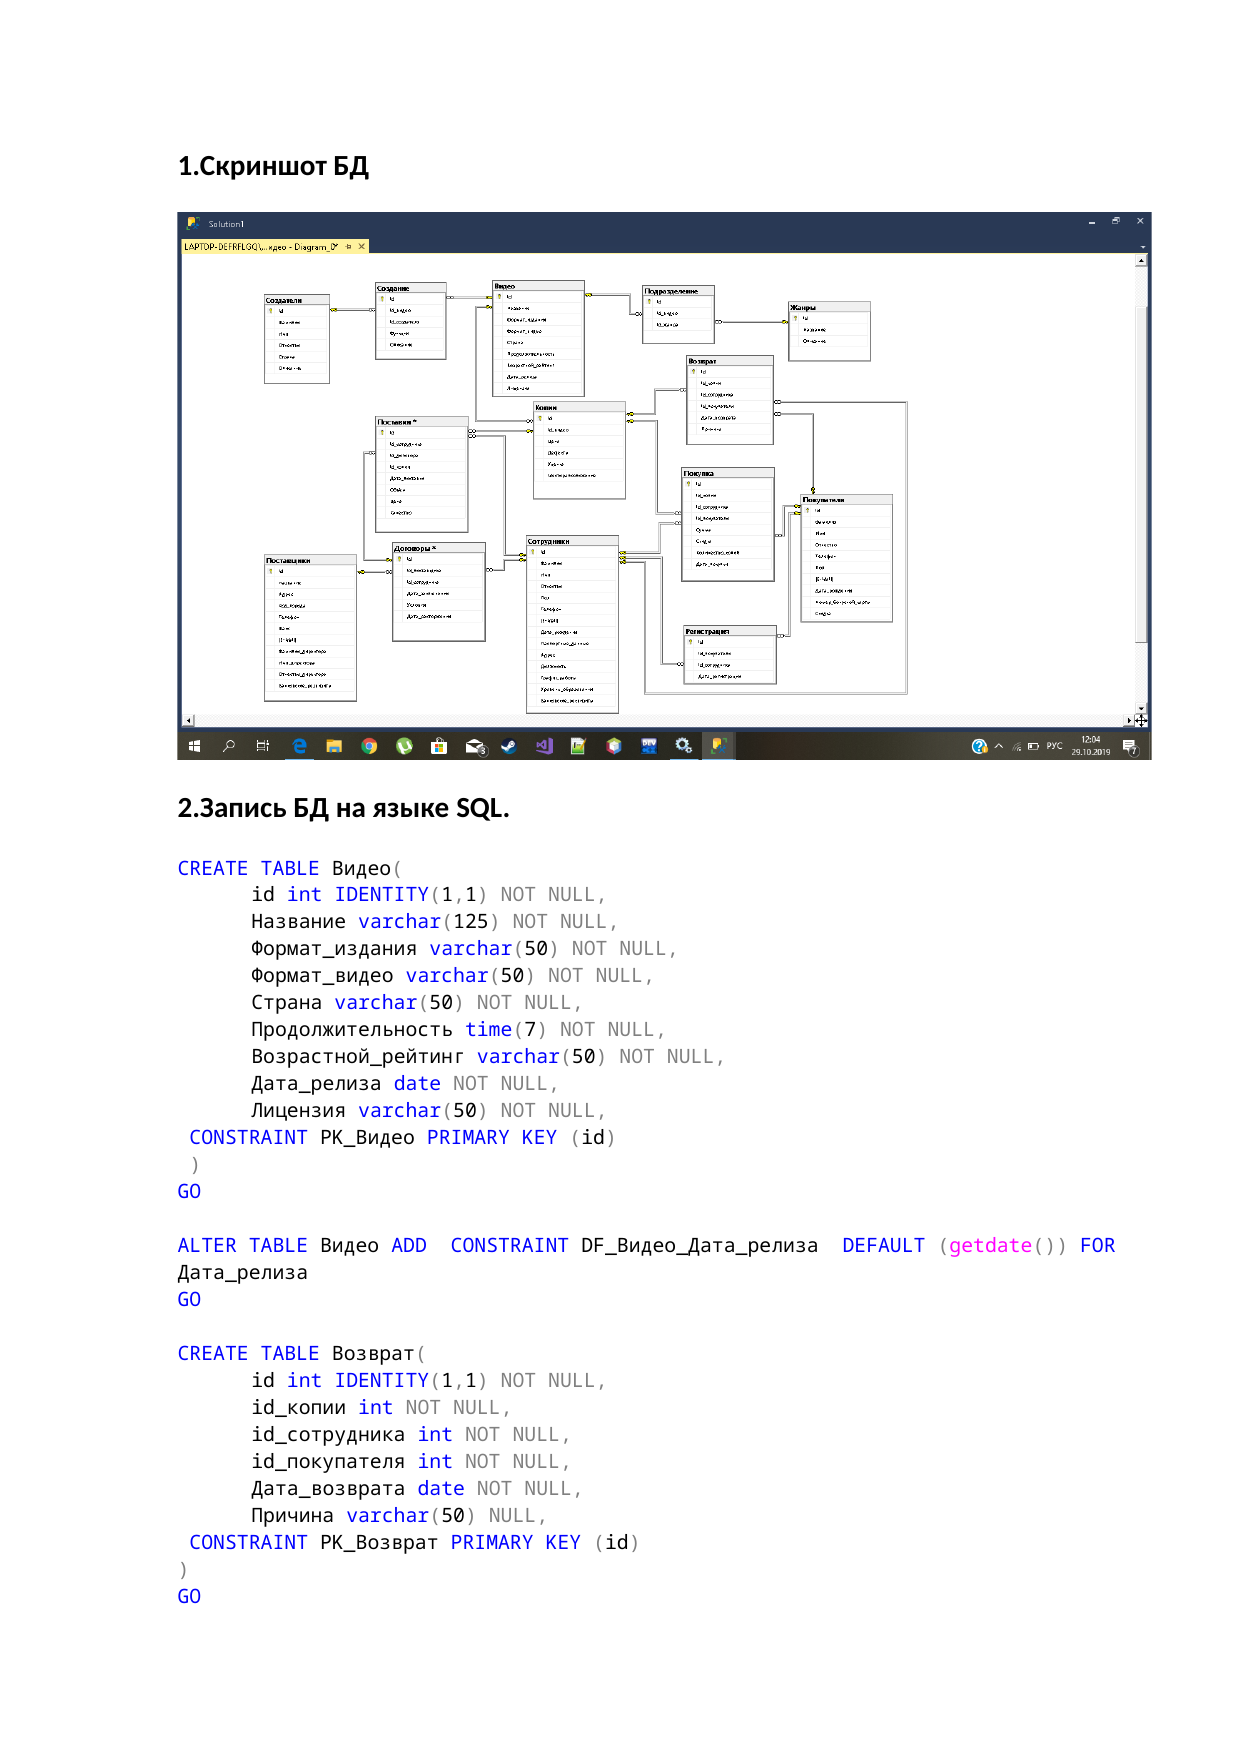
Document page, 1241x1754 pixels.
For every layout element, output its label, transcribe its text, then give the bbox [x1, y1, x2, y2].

text Формат_издания varchar(50) NOT NULL, [177, 935, 1152, 962]
text Причина varchar(50) NULL, [177, 1501, 1152, 1528]
text CREATE TABLE Видео( [177, 854, 1152, 881]
text Формат_видео varchar(50) NOT NULL, [177, 962, 1152, 989]
text GO [177, 1177, 1152, 1204]
text ALTER TABLE Видео ADD CONSTRAINT DF_Видео_Дата_релиза DEFAULT (getdate()) FOR Дата_релиза [177, 1231, 1152, 1285]
text id_покупателя int NOT NULL, [177, 1447, 1152, 1474]
text 2.Запись БД на языке SQL. [177, 789, 1152, 824]
text Дата_релиза date NOT NULL, [177, 1069, 1152, 1097]
text Страна varchar(50) NOT NULL, [177, 989, 1152, 1016]
text Дата_возврата date NOT NULL, [177, 1474, 1152, 1501]
text id_сотрудника int NOT NULL, [177, 1420, 1152, 1447]
text Лицензия varchar(50) NOT NULL, [177, 1097, 1152, 1123]
text CONSTRAINT PK_Возврат PRIMARY KEY (id) [177, 1528, 1152, 1555]
text id int IDENTITY(1,1) NOT NULL, [177, 1366, 1152, 1393]
text id int IDENTITY(1,1) NOT NULL, [177, 881, 1152, 908]
text 1.Скриншот БД [177, 147, 1152, 183]
text ) [177, 1151, 1152, 1177]
text CONSTRAINT PK_Видео PRIMARY KEY (id) [177, 1123, 1152, 1151]
text Название varchar(125) NOT NULL, [177, 908, 1152, 935]
text Возрастной_рейтинг varchar(50) NOT NULL, [177, 1043, 1152, 1069]
text Продолжительность time(7) NOT NULL, [177, 1016, 1152, 1043]
text id_копии int NOT NULL, [177, 1393, 1152, 1420]
text GO [177, 1582, 1152, 1609]
text CREATE TABLE Возврат( [177, 1339, 1152, 1366]
picture [177, 212, 1152, 760]
text GO [177, 1285, 1152, 1312]
text ) [177, 1555, 1152, 1582]
